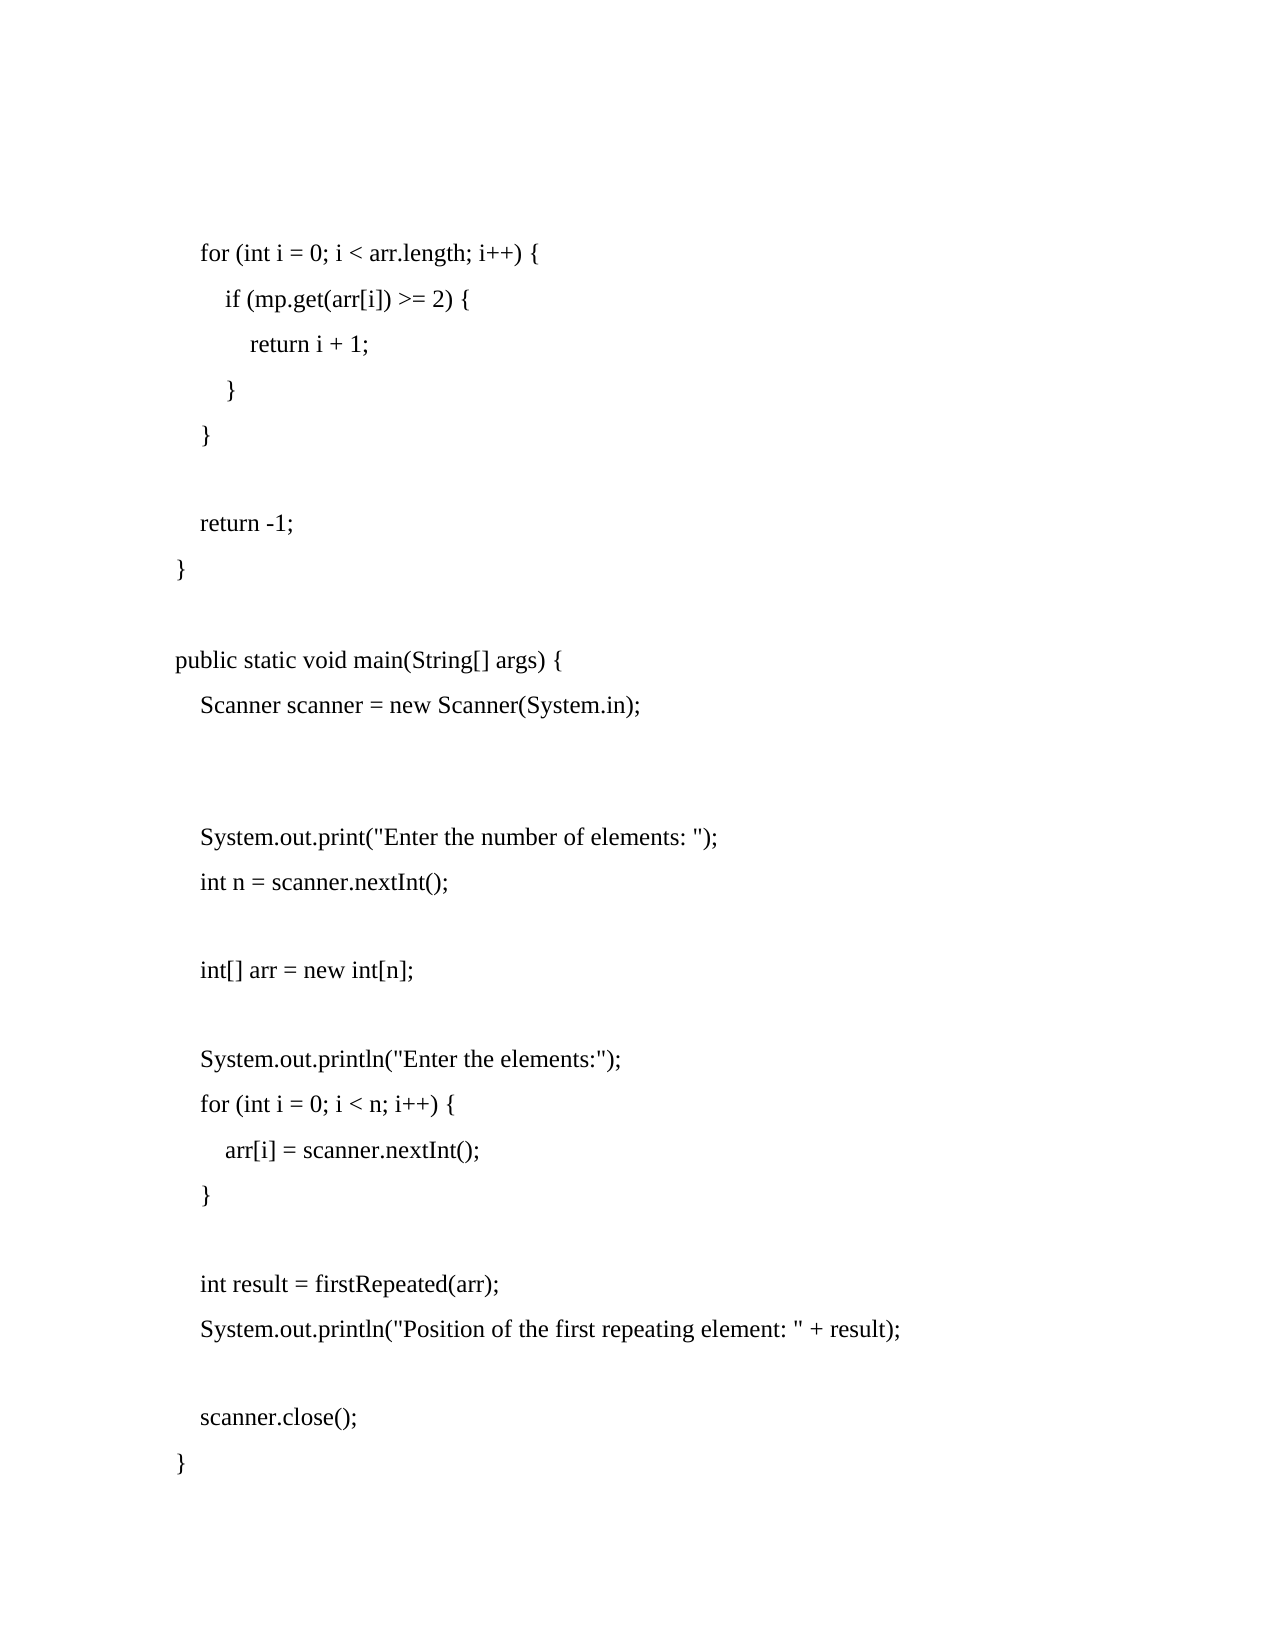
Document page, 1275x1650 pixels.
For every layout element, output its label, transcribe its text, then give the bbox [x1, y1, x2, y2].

text System.out.println("Enter the elements:"); [150, 1044, 1125, 1073]
text System.out.println("Position of the first repeating element: " + result); [150, 1314, 1125, 1343]
text } [150, 420, 1125, 449]
text for (int i = 0; i < n; i++) { [150, 1089, 1125, 1118]
text for (int i = 0; i < arr.length; i++) { [150, 238, 1125, 267]
text int n = scanner.nextInt(); [150, 867, 1125, 896]
text int result = firstRepeated(arr); [150, 1269, 1125, 1297]
text int[] arr = new int[n]; [150, 956, 1125, 984]
text System.out.print("Enter the number of elements: "); [150, 822, 1125, 850]
text public static void main(String[] args) { [150, 645, 1125, 673]
text if (mp.get(arr[i]) >= 2) { [150, 284, 1125, 313]
text scanner.close(); [150, 1402, 1125, 1431]
text } [150, 1180, 1125, 1209]
text return i + 1; [150, 329, 1125, 358]
text arr[i] = scanner.nextInt(); [150, 1135, 1125, 1163]
text Scanner scanner = new Scanner(System.in); [150, 690, 1125, 719]
text } [150, 554, 1125, 583]
text } [150, 1448, 1125, 1477]
text } [150, 375, 1125, 403]
text return -1; [150, 508, 1125, 537]
